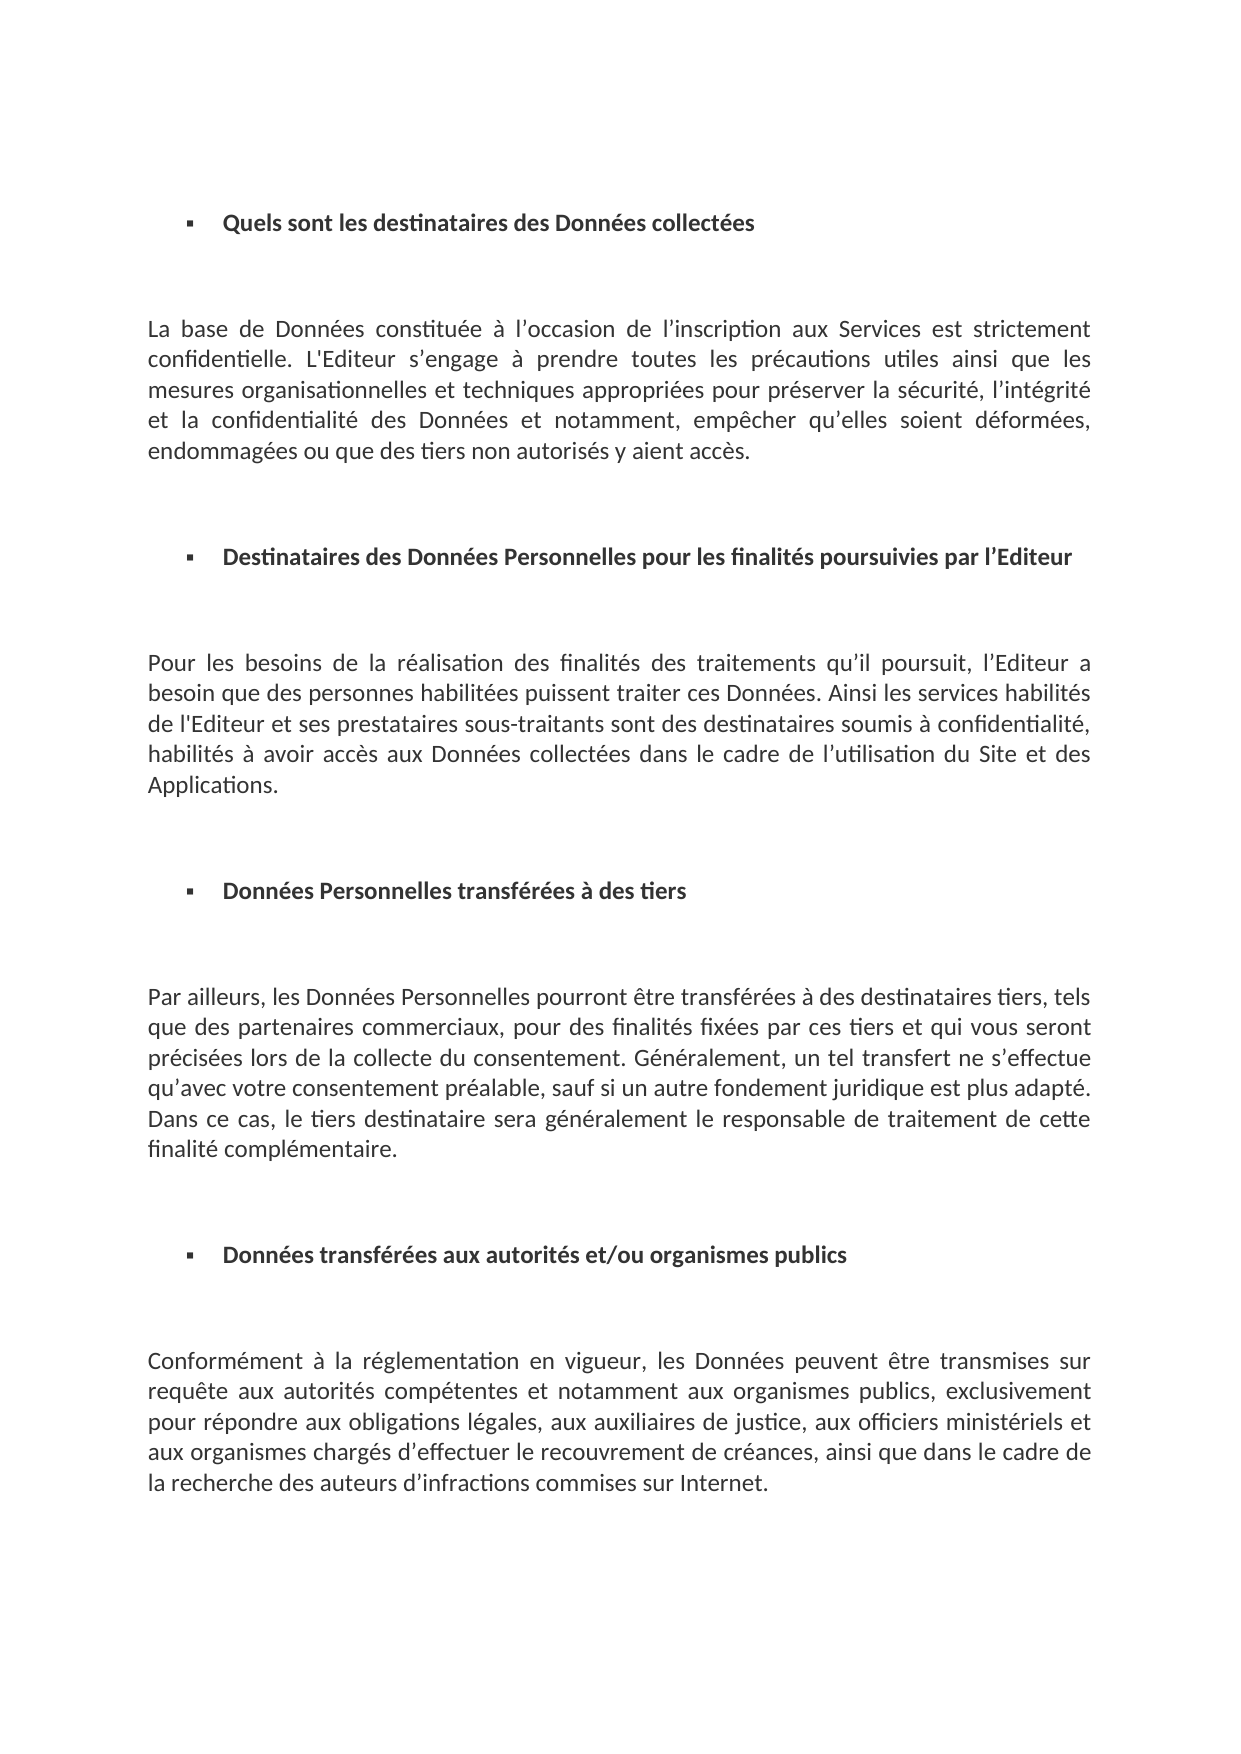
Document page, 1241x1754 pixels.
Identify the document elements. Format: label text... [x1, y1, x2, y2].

text Pour les besoins de la réalisation des finalités des traitements qu’il poursuit, l’Editeur a besoin que des personnes habilitées puissent traiter ces Données. Ainsi les services habilités de l'Editeur et ses prestataires sous-traitants sont des destinataires soumis à confidentialité, habilités à avoir accès aux Données collectées dans le cadre de l’utilisation du Site et des Applications. [148, 647, 1093, 799]
list Données transférées aux autorités et/ou organismes publics [185, 1239, 1093, 1269]
list Destinataires des Données Personnelles pour les finalités poursuivies par l’Editeur [185, 541, 1093, 572]
text Par ailleurs, les Données Personnelles pourront être transférées à des destinataires tiers, tels que des partenaires commerciaux, pour des finalités fixées par ces tiers et qui vous seront précisées lors de la collecte du consentement. Généralement, un tel transfert ne s’effectue qu’avec votre consentement préalable, sauf si un autre fondement juridique est plus adapté. Dans ce cas, le tiers destinataire sera généralement le responsable de traitement de cette finalité complémentaire. [148, 981, 1093, 1164]
text La base de Données constituée à l’occasion de l’inscription aux Services est strictement confidentielle. L'Editeur s’engage à prendre toutes les précautions utiles ainsi que les mesures organisationnelles et techniques appropriées pour préserver la sécurité, l’intégrité et la confidentialité des Données et notamment, empêcher qu’elles soient déformées, endommagées ou que des tiers non autorisés y aient accès. [148, 313, 1093, 466]
list Quels sont les destinataires des Données collectées [185, 207, 1093, 238]
text Conformément à la réglementation en vigueur, les Données peuvent être transmises sur requête aux autorités compétentes et notamment aux organismes publics, exclusivement pour répondre aux obligations légales, aux auxiliaires de justice, aux officiers ministériels et aux organismes chargés d’effectuer le recouvrement de créances, ainsi que dans le cadre de la recherche des auteurs d’infractions commises sur Internet. [148, 1345, 1093, 1497]
list Données Personnelles transférées à des tiers [185, 875, 1093, 905]
